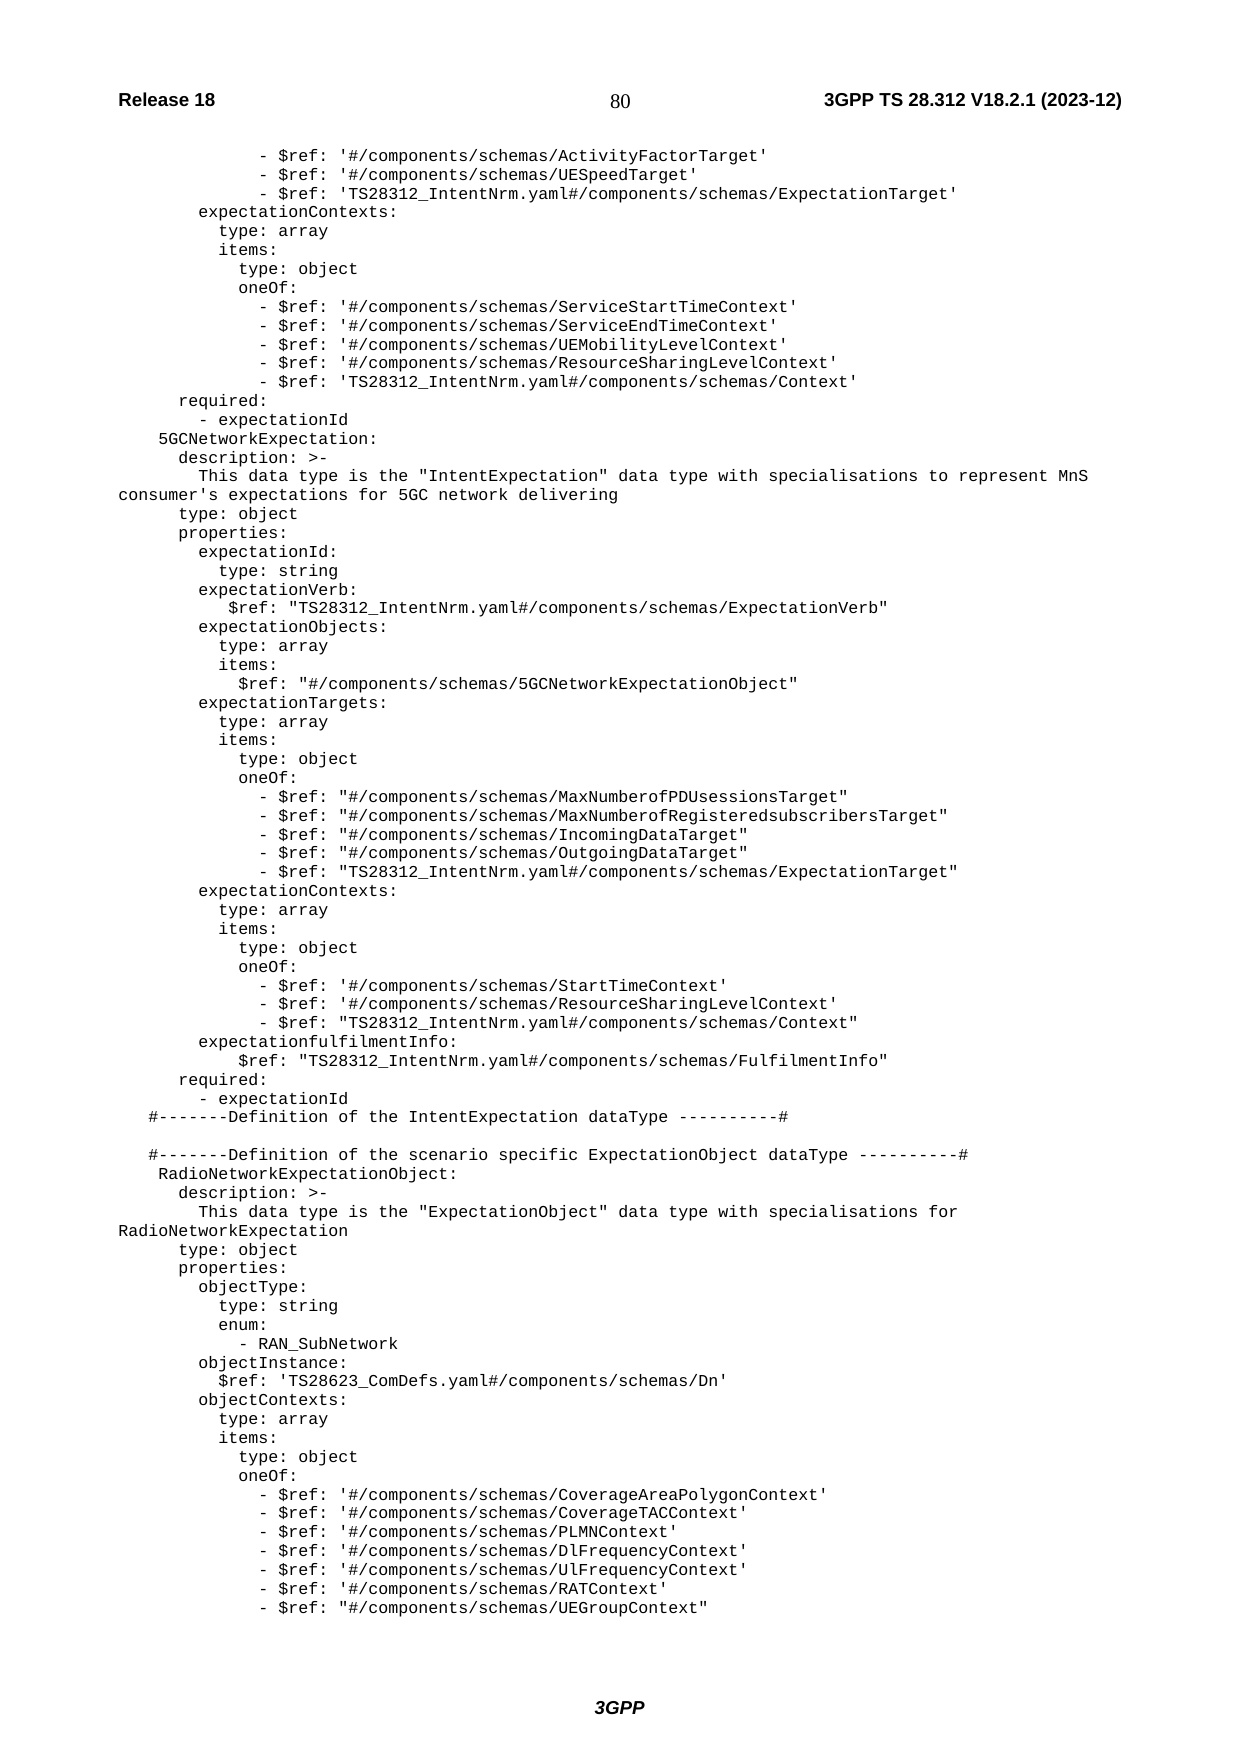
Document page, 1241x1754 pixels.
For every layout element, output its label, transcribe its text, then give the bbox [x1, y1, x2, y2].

text type: array [118, 1411, 1122, 1429]
text - $ref: '#/components/schemas/ResourceSharingLevelContext' [118, 355, 1122, 374]
text type: object [118, 261, 1122, 279]
text type: object [118, 939, 1122, 958]
text items: [118, 1429, 1122, 1448]
text This data type is the "ExpectationObject" data type with specialisations for RadioNetworkExpectation [118, 1203, 1122, 1241]
text - $ref: '#/components/schemas/ServiceEndTimeContext' [118, 317, 1122, 336]
text - $ref: "TS28312_IntentNrm.yaml#/components/schemas/Context" [118, 1015, 1122, 1034]
text RadioNetworkExpectationObject: [118, 1166, 1122, 1184]
text type: string [118, 562, 1122, 581]
text $ref: "TS28312_IntentNrm.yaml#/components/schemas/ExpectationVerb" [118, 600, 1122, 619]
text 5GCNetworkExpectation: [118, 430, 1122, 449]
text items: [118, 242, 1122, 261]
text description: >- [118, 449, 1122, 468]
text - expectationId [118, 411, 1122, 430]
text type: object [118, 1448, 1122, 1467]
text - $ref: '#/components/schemas/ServiceStartTimeContext' [118, 298, 1122, 317]
text $ref: "#/components/schemas/5GCNetworkExpectationObject" [118, 675, 1122, 694]
text expectationTargets: [118, 694, 1122, 713]
text - $ref: 'TS28312_IntentNrm.yaml#/components/schemas/ExpectationTarget' [118, 185, 1122, 204]
text type: object [118, 1241, 1122, 1260]
text oneOf: [118, 958, 1122, 977]
text expectationObjects: [118, 619, 1122, 638]
text expectationVerb: [118, 581, 1122, 600]
text - $ref: "#/components/schemas/OutgoingDataTarget" [118, 845, 1122, 864]
text oneOf: [118, 770, 1122, 788]
text type: array [118, 902, 1122, 921]
text - $ref: "#/components/schemas/UEGroupContext" [118, 1599, 1122, 1618]
text required: [118, 393, 1122, 411]
text - $ref: '#/components/schemas/DlFrequencyContext' [118, 1543, 1122, 1562]
text - expectationId [118, 1090, 1122, 1109]
text type: string [118, 1298, 1122, 1316]
text expectationContexts: [118, 204, 1122, 223]
text type: array [118, 223, 1122, 242]
text items: [118, 657, 1122, 675]
text This data type is the "IntentExpectation" data type with specialisations to represent MnS consumer's expectations for 5GC network delivering [118, 468, 1122, 506]
text required: [118, 1071, 1122, 1090]
text description: >- [118, 1184, 1122, 1203]
text - $ref: '#/components/schemas/StartTimeContext' [118, 977, 1122, 996]
text type: object [118, 751, 1122, 770]
text - $ref: '#/components/schemas/PLMNContext' [118, 1524, 1122, 1543]
text items: [118, 732, 1122, 751]
text properties: [118, 524, 1122, 543]
text - $ref: 'TS28312_IntentNrm.yaml#/components/schemas/Context' [118, 374, 1122, 393]
text - $ref: "#/components/schemas/IncomingDataTarget" [118, 826, 1122, 845]
text $ref: 'TS28623_ComDefs.yaml#/components/schemas/Dn' [118, 1373, 1122, 1392]
text objectType: [118, 1279, 1122, 1298]
text objectInstance: [118, 1354, 1122, 1373]
text - $ref: "TS28312_IntentNrm.yaml#/components/schemas/ExpectationTarget" [118, 864, 1122, 883]
text $ref: "TS28312_IntentNrm.yaml#/components/schemas/FulfilmentInfo" [118, 1052, 1122, 1071]
text - $ref: '#/components/schemas/RATContext' [118, 1580, 1122, 1599]
text - $ref: '#/components/schemas/UlFrequencyContext' [118, 1562, 1122, 1580]
text type: array [118, 713, 1122, 732]
text expectationId: [118, 543, 1122, 562]
text properties: [118, 1260, 1122, 1279]
text items: [118, 921, 1122, 939]
text - RAN_SubNetwork [118, 1335, 1122, 1354]
text - $ref: '#/components/schemas/CoverageAreaPolygonContext' [118, 1486, 1122, 1505]
text expectationContexts: [118, 883, 1122, 902]
text - $ref: '#/components/schemas/UEMobilityLevelContext' [118, 336, 1122, 355]
text - $ref: "#/components/schemas/MaxNumberofRegisteredsubscribersTarget" [118, 807, 1122, 826]
text type: object [118, 506, 1122, 524]
text expectationfulfilmentInfo: [118, 1034, 1122, 1052]
text - $ref: '#/components/schemas/ResourceSharingLevelContext' [118, 996, 1122, 1015]
text oneOf: [118, 1467, 1122, 1486]
text #-------Definition of the scenario specific ExpectationObject dataType ----------# [118, 1147, 1122, 1166]
text enum: [118, 1316, 1122, 1335]
text - $ref: "#/components/schemas/MaxNumberofPDUsessionsTarget" [118, 788, 1122, 807]
text - $ref: '#/components/schemas/UESpeedTarget' [118, 166, 1122, 185]
text - $ref: '#/components/schemas/ActivityFactorTarget' [118, 147, 1122, 166]
text objectContexts: [118, 1392, 1122, 1411]
text oneOf: [118, 279, 1122, 298]
text - $ref: '#/components/schemas/CoverageTACContext' [118, 1505, 1122, 1524]
text type: array [118, 638, 1122, 657]
text #-------Definition of the IntentExpectation dataType ----------# [118, 1109, 1122, 1128]
